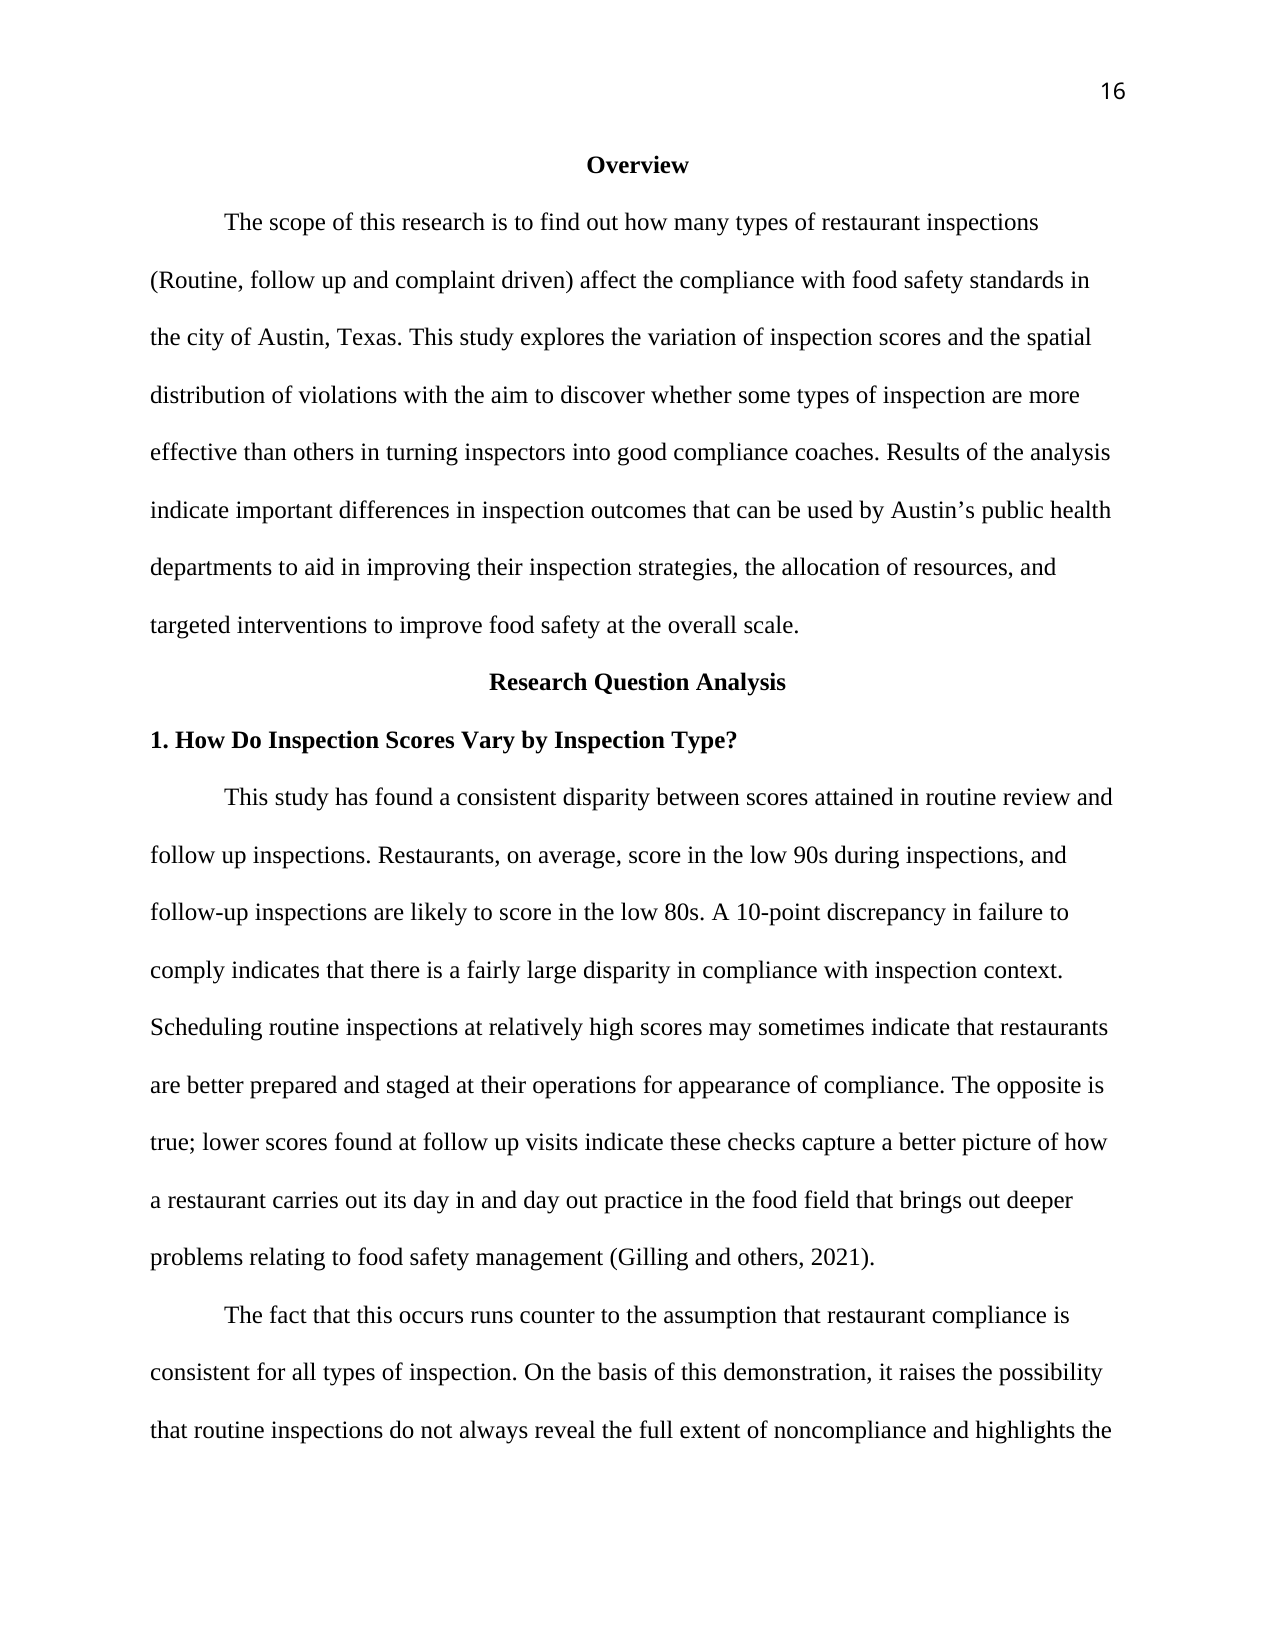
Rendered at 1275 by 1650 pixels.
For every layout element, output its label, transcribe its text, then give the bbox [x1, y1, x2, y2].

text Research Question Analysis [150, 667, 1125, 696]
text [150, 1300, 1125, 1444]
text Overview [150, 150, 1125, 179]
text This study has found a consistent disparity between scores attained in routine review and follow up inspections. Restaurants, on average, score in the low 90s during inspections, and follow-up inspections are likely to score in the low 80s. A 10-point discrepancy in failure to comply indicates that there is a fairly large disparity in compliance with inspection context. Scheduling routine inspections at relatively high scores may sometimes indicate that restaurants are better prepared and staged at their operations for appearance of compliance. The opposite is true; lower scores found at follow up visits indicate these checks capture a better picture of how a restaurant carries out its day in and day out practice in the food field that brings out deeper problems relating to food safety management (Gilling and others, 2021). [150, 782, 1125, 1271]
text 1. How Do Inspection Scores Vary by Inspection Type? [150, 725, 1125, 754]
text The scope of this research is to find out how many types of restaurant inspections (Routine, follow up and complaint driven) affect the compliance with food safety standards in the city of Austin, Texas. This study explores the variation of inspection scores and the spatial distribution of violations with the aim to discover whether some types of inspection are more effective than others in turning inspectors into good compliance coaches. Results of the analysis indicate important differences in inspection outcomes that can be used by Austin’s public health departments to aid in improving their inspection strategies, the allocation of resources, and targeted interventions to improve food safety at the overall scale. [150, 207, 1125, 639]
